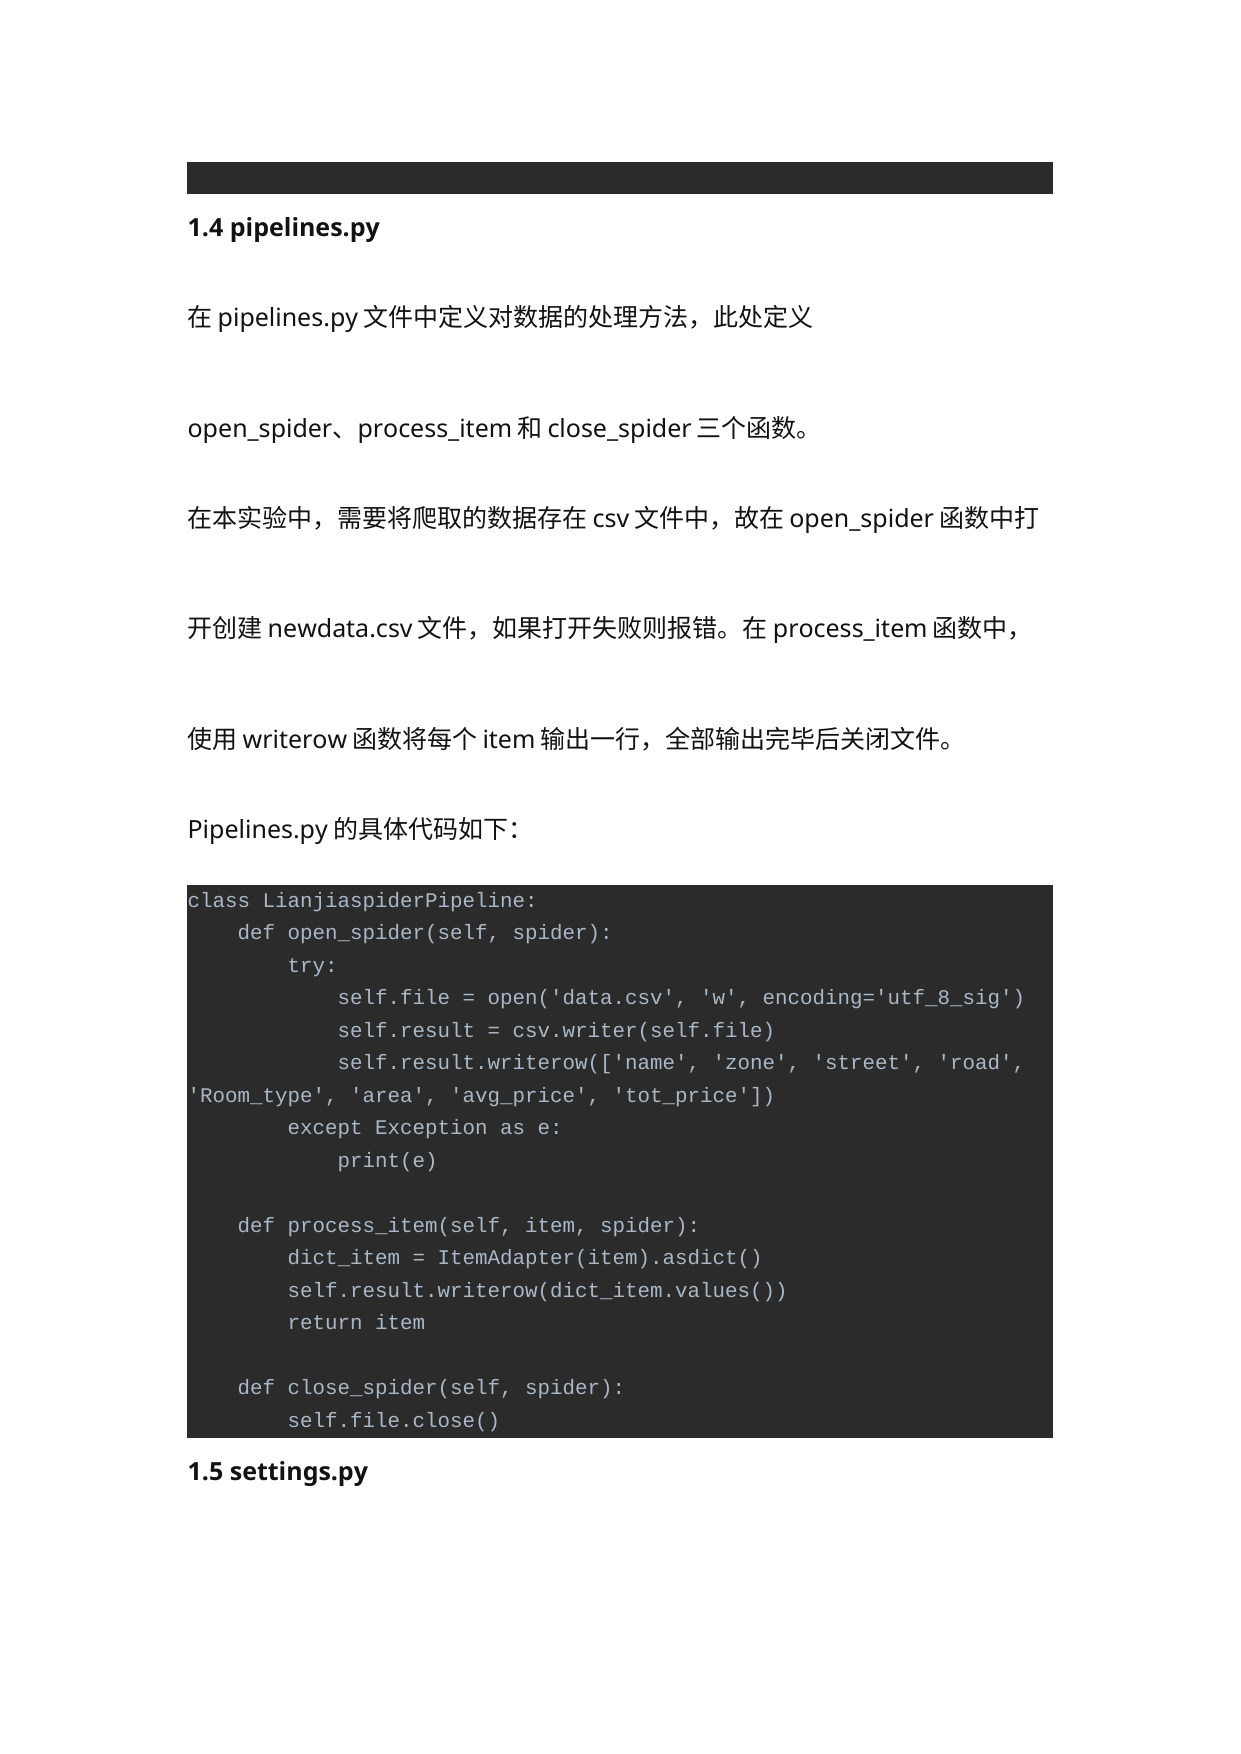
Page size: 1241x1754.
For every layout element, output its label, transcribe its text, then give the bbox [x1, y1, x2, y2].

text try: [187, 950, 1053, 983]
text self.result = csv.writer(self.file) [187, 1015, 1053, 1048]
text class LianjiaspiderPipeline: [187, 885, 1053, 918]
text 1.5 settings.py [187, 1438, 1053, 1503]
text return item [187, 1308, 1053, 1340]
text def open_spider(self, spider): [187, 918, 1053, 950]
text self.result.writerow(['name', 'zone', 'street', 'road', 'Room_type', 'area', 'avg_price', 'tot_price']) [187, 1048, 1053, 1113]
text 1.4 pipelines.py [187, 194, 1053, 259]
text 在pipelines.py文件中定义对数据的处理方法，此处定义open_spider、process_item和close_spider三个函数。 [187, 283, 1053, 459]
text Pipelines.py的具体代码如下： [187, 795, 1053, 860]
text def close_spider(self, spider): [187, 1373, 1053, 1405]
text print(e) [187, 1145, 1053, 1178]
text dict_item = ItemAdapter(item).asdict() [187, 1243, 1053, 1275]
text self.file.close() [187, 1405, 1053, 1438]
text self.result.writerow(dict_item.values()) [187, 1275, 1053, 1308]
text except Exception as e: [187, 1113, 1053, 1145]
text def process_item(self, item, spider): [187, 1210, 1053, 1243]
text self.file = open('data.csv', 'w', encoding='utf_8_sig') [187, 983, 1053, 1015]
text 在本实验中，需要将爬取的数据存在csv文件中，故在open_spider函数中打开创建newdata.csv文件，如果打开失败则报错。在process_item函数中，使用writerow函数将每个item输出一行，全部输出完毕后关闭文件。 [187, 484, 1053, 770]
